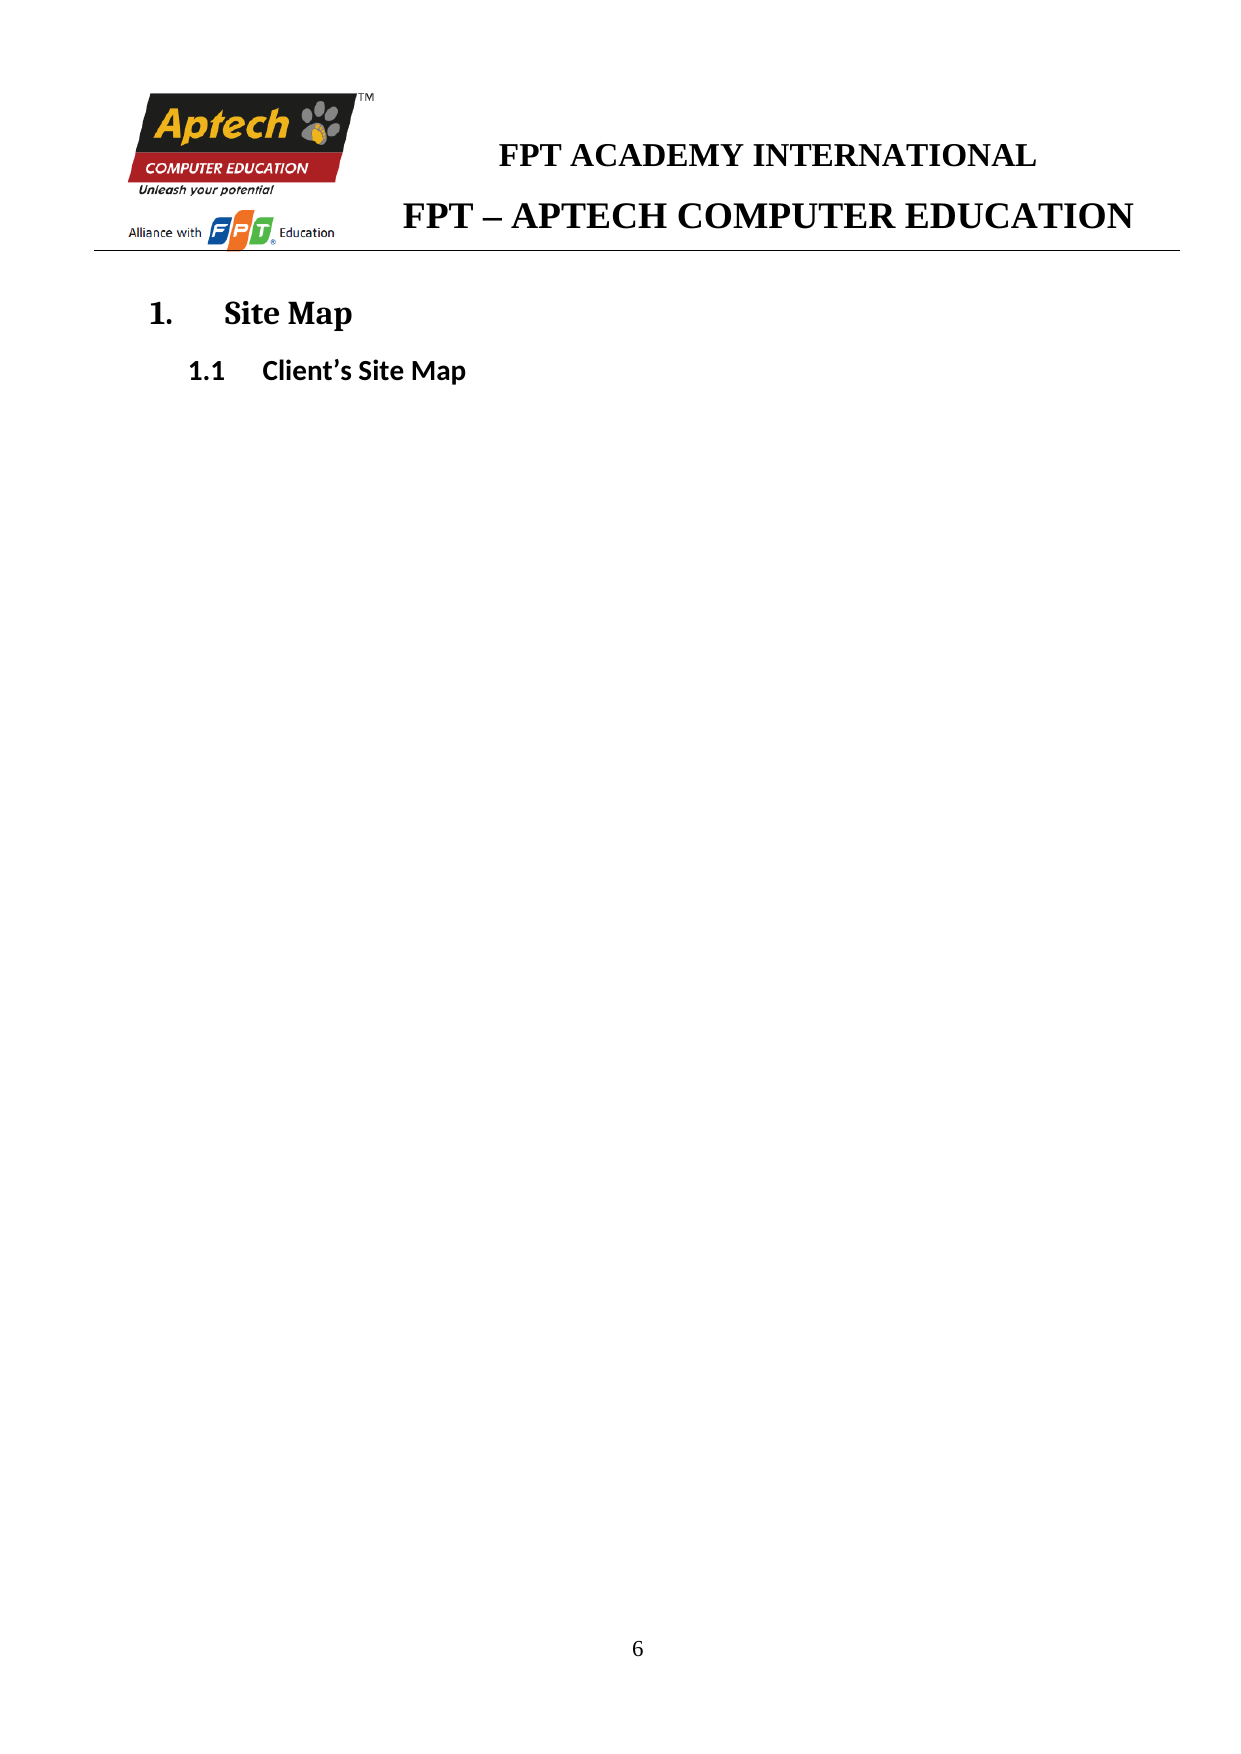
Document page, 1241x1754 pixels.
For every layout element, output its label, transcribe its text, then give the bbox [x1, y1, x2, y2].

subtitle Client’s Site Map [225, 352, 1125, 388]
subtitle Site Map [150, 251, 1125, 333]
picture [124, 251, 150, 256]
picture [124, 86, 377, 250]
subtitle Site Map [150, 175, 1125, 250]
